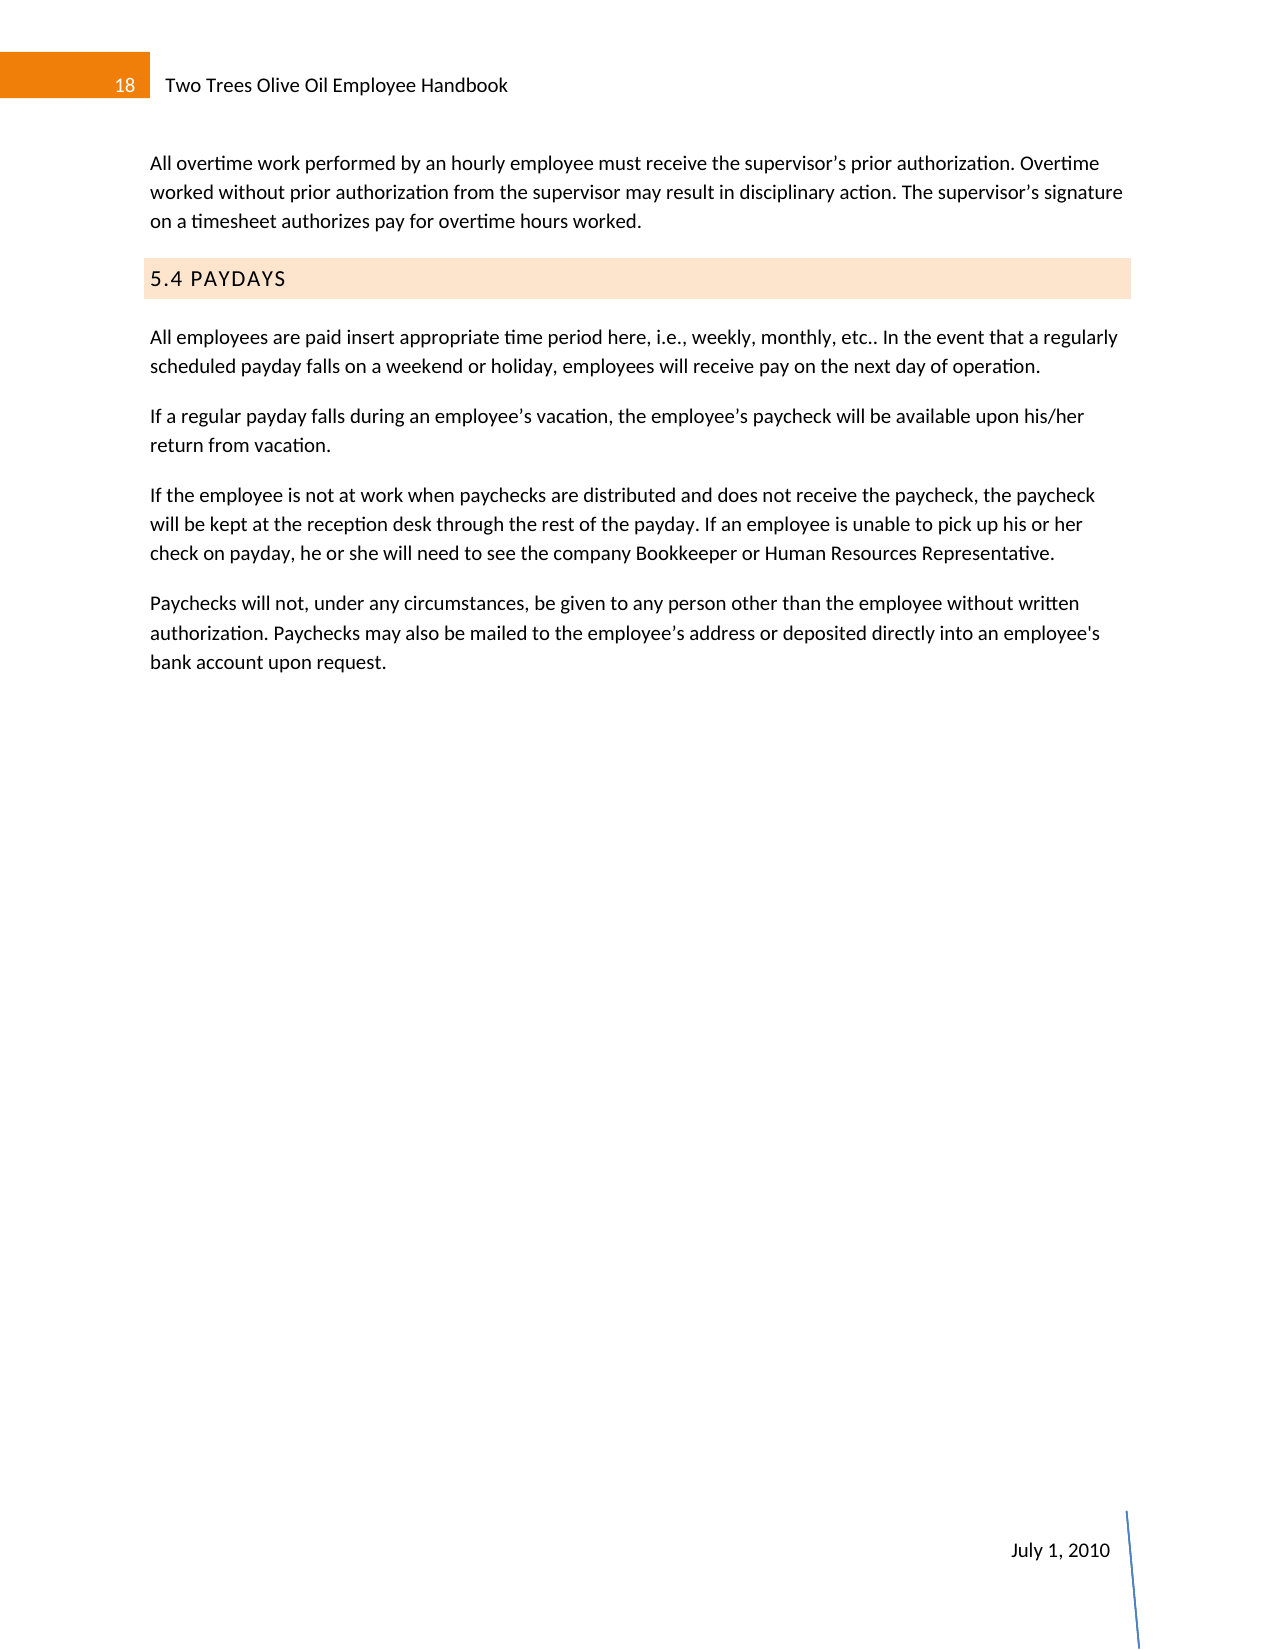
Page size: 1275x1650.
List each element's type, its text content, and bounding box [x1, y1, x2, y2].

text All employees are paid insert appropriate time period here, i.e., weekly, monthly, etc.. In the event that a regularly scheduled payday falls on a weekend or holiday, employees will receive pay on the next day of operation. [150, 324, 1125, 378]
text If the employee is not at work when paychecks are distributed and does not receive the paycheck, the paycheck will be kept at the reception desk through the rest of the payday. If an employee is unable to pick up his or her check on payday, he or she will need to see the company Bookkeeper or Human Resources Representative. [150, 482, 1125, 566]
text Paychecks will not, under any circumstances, be given to any person other than the employee without written authorization. Paychecks may also be mailed to the employee’s address or deposited directly into an employee's bank account upon request. [150, 591, 1125, 674]
text If a regular payday falls during an employee’s vacation, the employee’s paycheck will be available upon his/her return from vacation. [150, 403, 1125, 458]
text All overtime work performed by an hourly employee must receive the supervisor’s prior authorization. Overtime worked without prior authorization from the supervisor may result in disciplinary action. The supervisor’s signature on a timesheet authorizes pay for overtime hours worked. [150, 150, 1125, 234]
subtitle 5.4 PAYDAYS [150, 265, 1125, 293]
